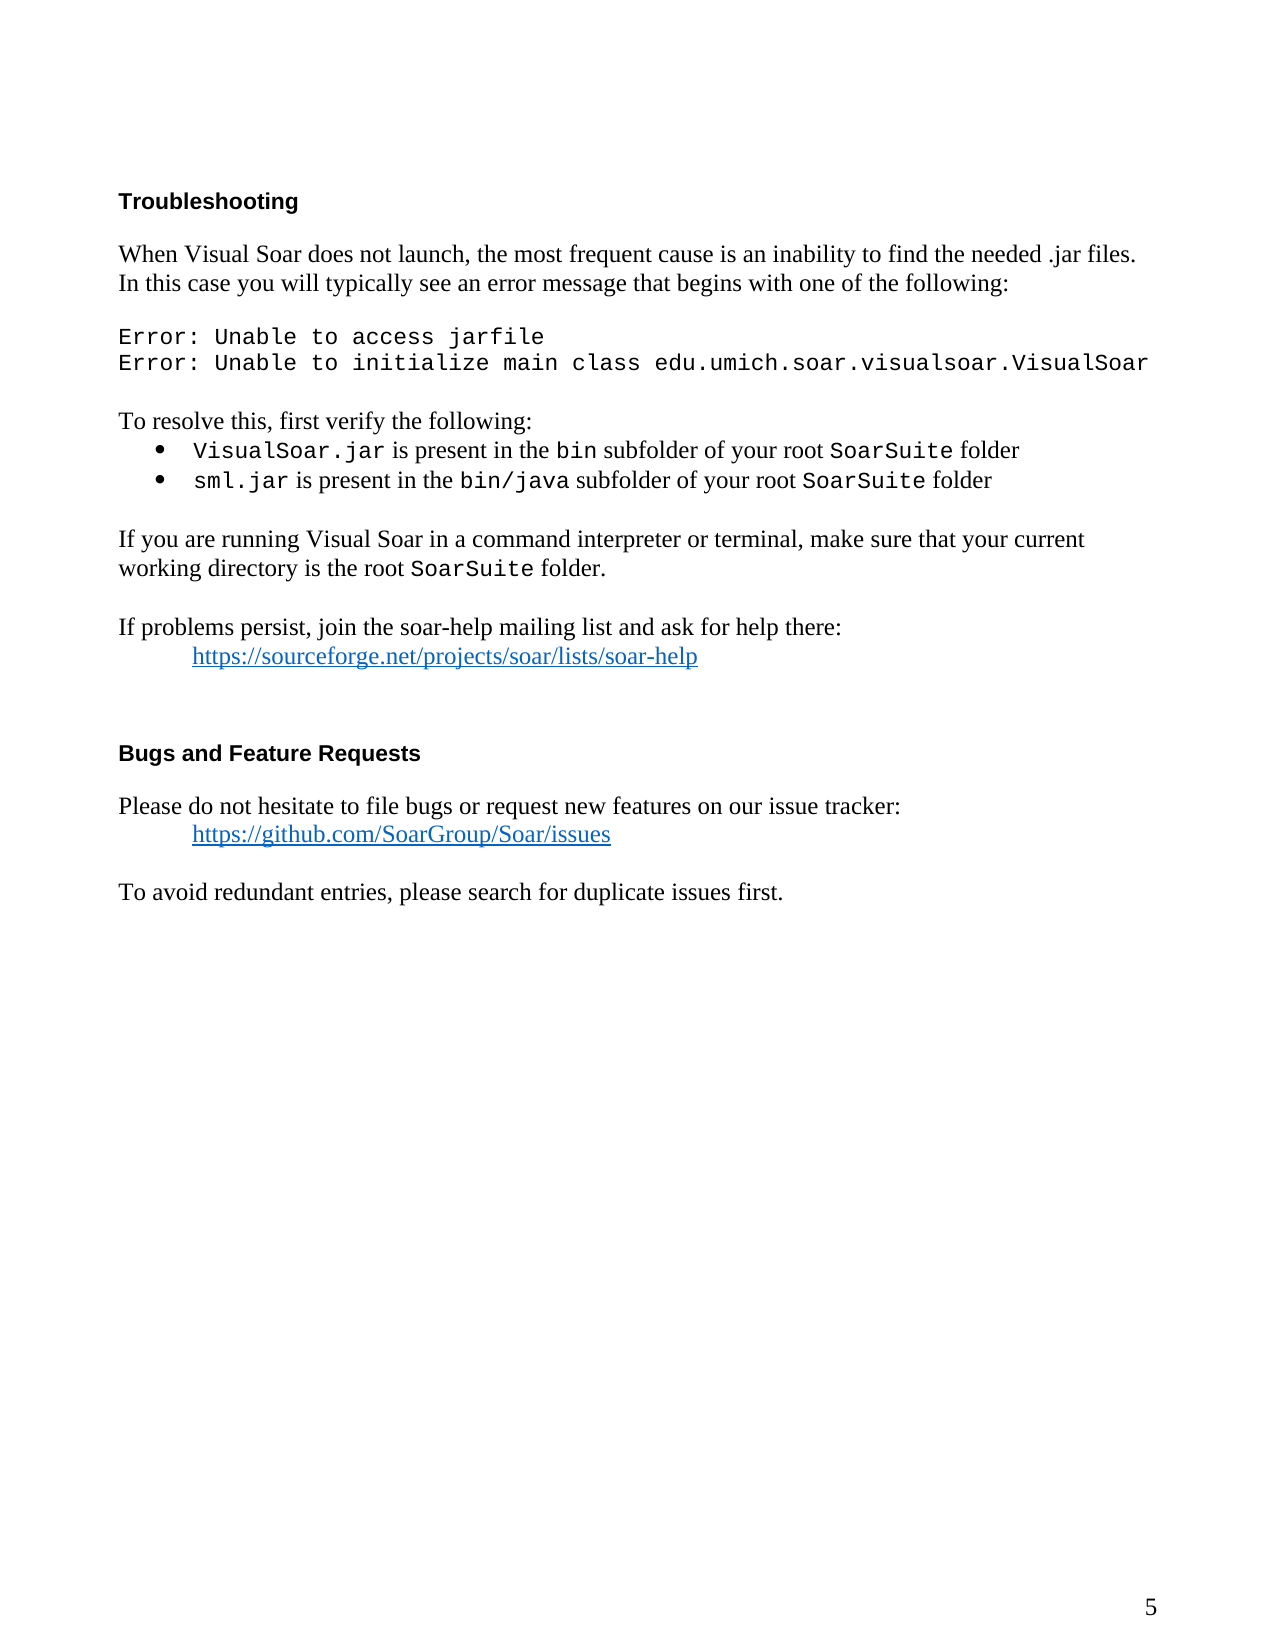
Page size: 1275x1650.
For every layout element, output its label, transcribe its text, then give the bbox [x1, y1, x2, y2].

list sml.jar is present in the bin/java subfolder of your root SoarSuite folder [156, 465, 1157, 496]
text To resolve this, first verify the following: [118, 406, 1157, 435]
text If problems persist, join the soar-help mailing list and ask for help there: [118, 612, 1157, 641]
text When Visual Soar does not launch, the most frequent cause is an inability to find the needed .jar files. In this case you will typically see an error message that begins with one of the following: [118, 239, 1157, 297]
text If you are running Visual Soar in a command interpreter or terminal, make sure that your current working directory is the root SoarSuite folder. [118, 524, 1157, 583]
text Please do not hesitate to file bugs or request new features on our issue tracker: [118, 791, 1157, 819]
text Error: Unable to initialize main class edu.umich.soar.visualsoar.VisualSoar [118, 352, 1157, 378]
text Error: Unable to access jarfile [118, 326, 1157, 352]
subtitle Bugs and Feature Requests [118, 739, 1157, 766]
list VisualSoar.jar is present in the bin subfolder of your root SoarSuite folder [156, 435, 1157, 465]
text https://github.com/SoarGroup/Soar/issues [118, 819, 1157, 848]
subtitle Troubleshooting [118, 188, 1157, 214]
text https://sourceforge.net/projects/soar/lists/soar-help [118, 641, 1157, 669]
text To avoid redundant entries, please search for duplicate issues first. [118, 877, 1157, 906]
